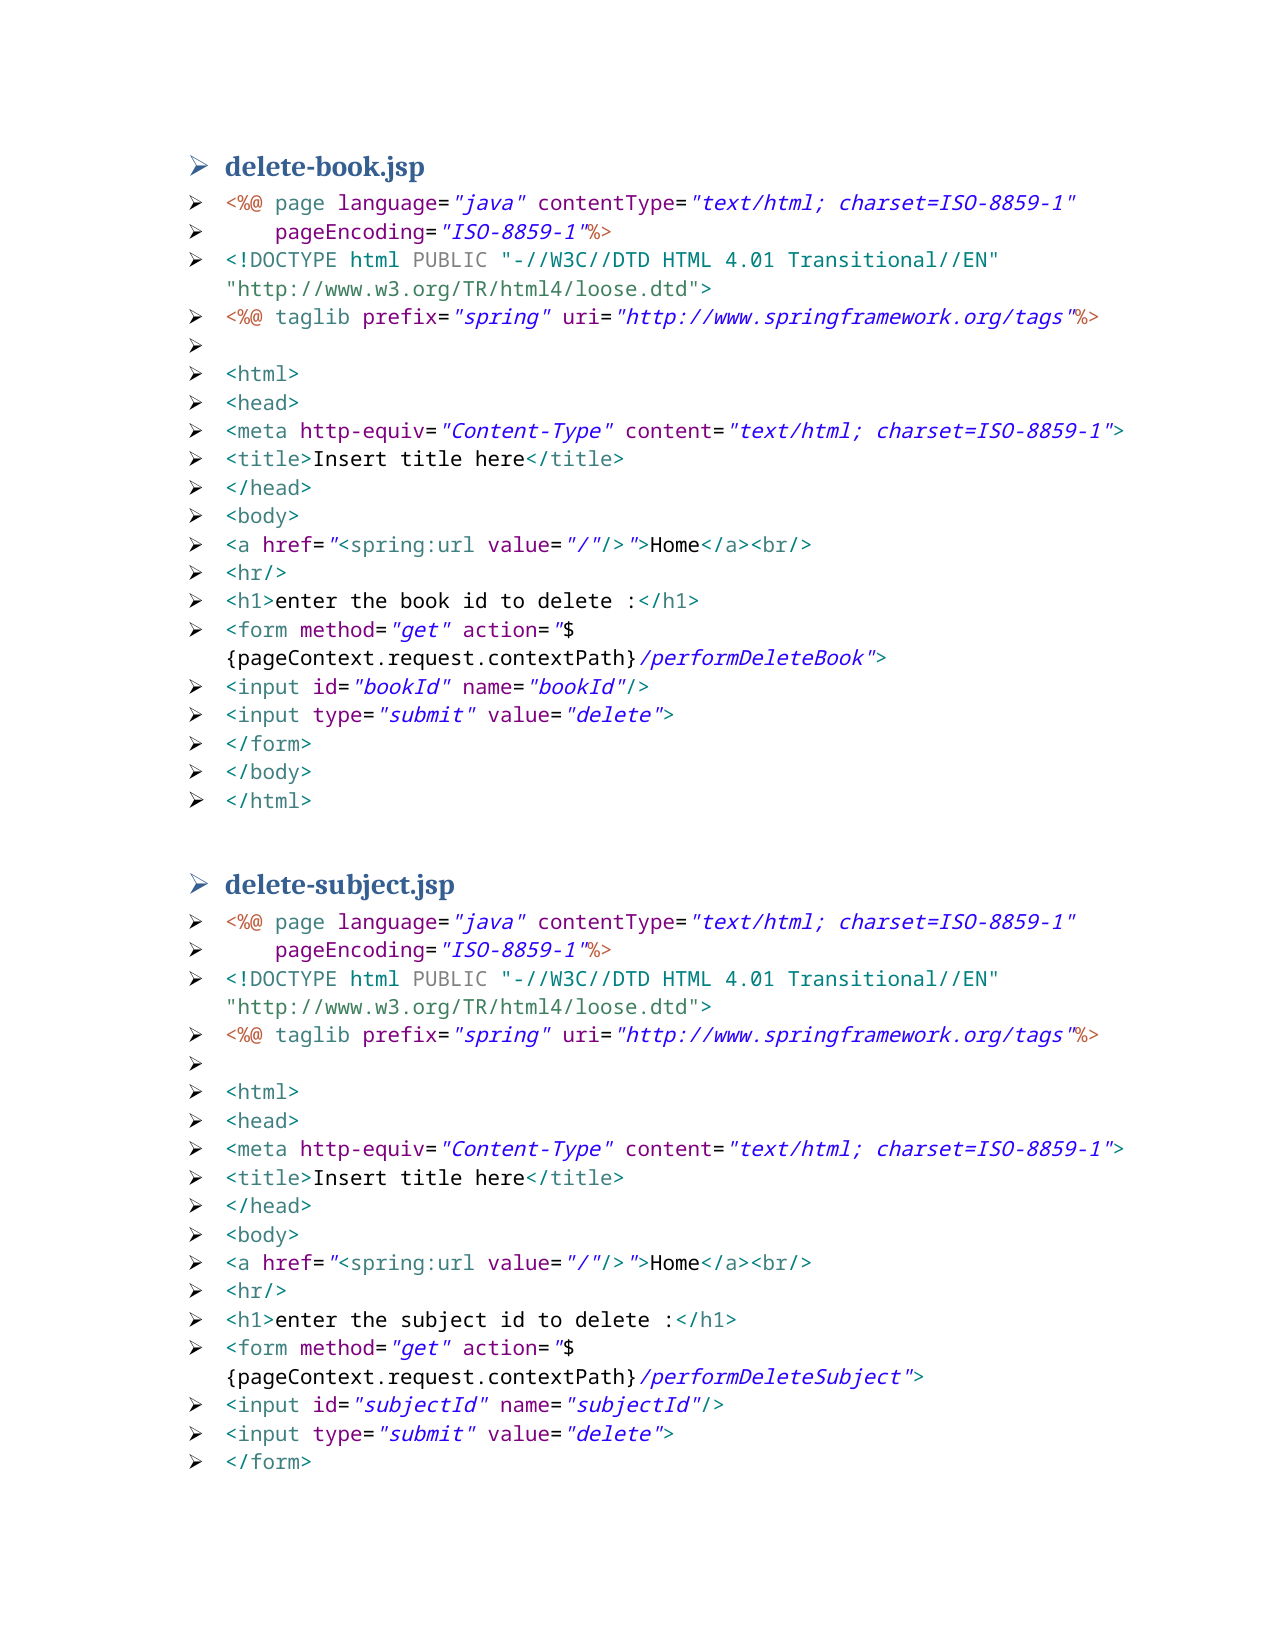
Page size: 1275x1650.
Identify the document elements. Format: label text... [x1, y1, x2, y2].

list <hr/> [187, 1277, 1125, 1305]
list pageEncoding="ISO-8859-1"%> [187, 217, 1125, 245]
list <a href="<spring:url value="/"/>">Home</a><br/> [187, 1248, 1125, 1277]
list <%@ taglib prefix="spring" uri="http://www.springframework.org/tags"%> [187, 302, 1125, 331]
list <input id="bookId" name="bookId"/> [187, 672, 1125, 700]
list <a href="<spring:url value="/"/>">Home</a><br/> [187, 530, 1125, 558]
list pageEncoding="ISO-8859-1"%> [187, 935, 1125, 964]
list <%@ page language="java" contentType="text/html; charset=ISO-8859-1" [187, 188, 1125, 217]
list <head> [187, 388, 1125, 416]
list <%@ page language="java" contentType="text/html; charset=ISO-8859-1" [187, 907, 1125, 935]
list <input type="submit" value="delete"> [187, 1419, 1125, 1447]
list <input id="subjectId" name="subjectId"/> [187, 1390, 1125, 1419]
list <hr/> [187, 558, 1125, 587]
list </form> [187, 1447, 1125, 1476]
list <!DOCTYPE html PUBLIC "-//W3C//DTD HTML 4.01 Transitional//EN" "http://www.w3.org/TR/html4/loose.dtd"> [187, 964, 1125, 1021]
list <h1>enter the book id to delete :</h1> [187, 587, 1125, 615]
list <html> [187, 1077, 1125, 1106]
list <meta http-equiv="Content-Type" content="text/html; charset=ISO-8859-1"> [187, 416, 1125, 444]
list </head> [187, 473, 1125, 501]
list </html> [187, 786, 1125, 814]
list <head> [187, 1106, 1125, 1134]
list <title>Insert title here</title> [187, 444, 1125, 473]
list <%@ taglib prefix="spring" uri="http://www.springframework.org/tags"%> [187, 1021, 1125, 1049]
list <html> [187, 359, 1125, 388]
list <input type="submit" value="delete"> [187, 700, 1125, 729]
list <title>Insert title here</title> [187, 1163, 1125, 1191]
list </form> [187, 729, 1125, 757]
subtitle delete-subject.jsp [187, 868, 1125, 902]
list <body> [187, 501, 1125, 530]
list <h1>enter the subject id to delete :</h1> [187, 1305, 1125, 1333]
list <meta http-equiv="Content-Type" content="text/html; charset=ISO-8859-1"> [187, 1134, 1125, 1163]
list </body> [187, 757, 1125, 786]
subtitle delete-book.jsp [187, 150, 1125, 183]
list </head> [187, 1191, 1125, 1220]
list <form method="get" action="${pageContext.request.contextPath}/performDeleteSubject"> [187, 1333, 1125, 1390]
list <!DOCTYPE html PUBLIC "-//W3C//DTD HTML 4.01 Transitional//EN" "http://www.w3.org/TR/html4/loose.dtd"> [187, 245, 1125, 302]
list <form method="get" action="${pageContext.request.contextPath}/performDeleteBook"> [187, 615, 1125, 672]
list <body> [187, 1220, 1125, 1248]
